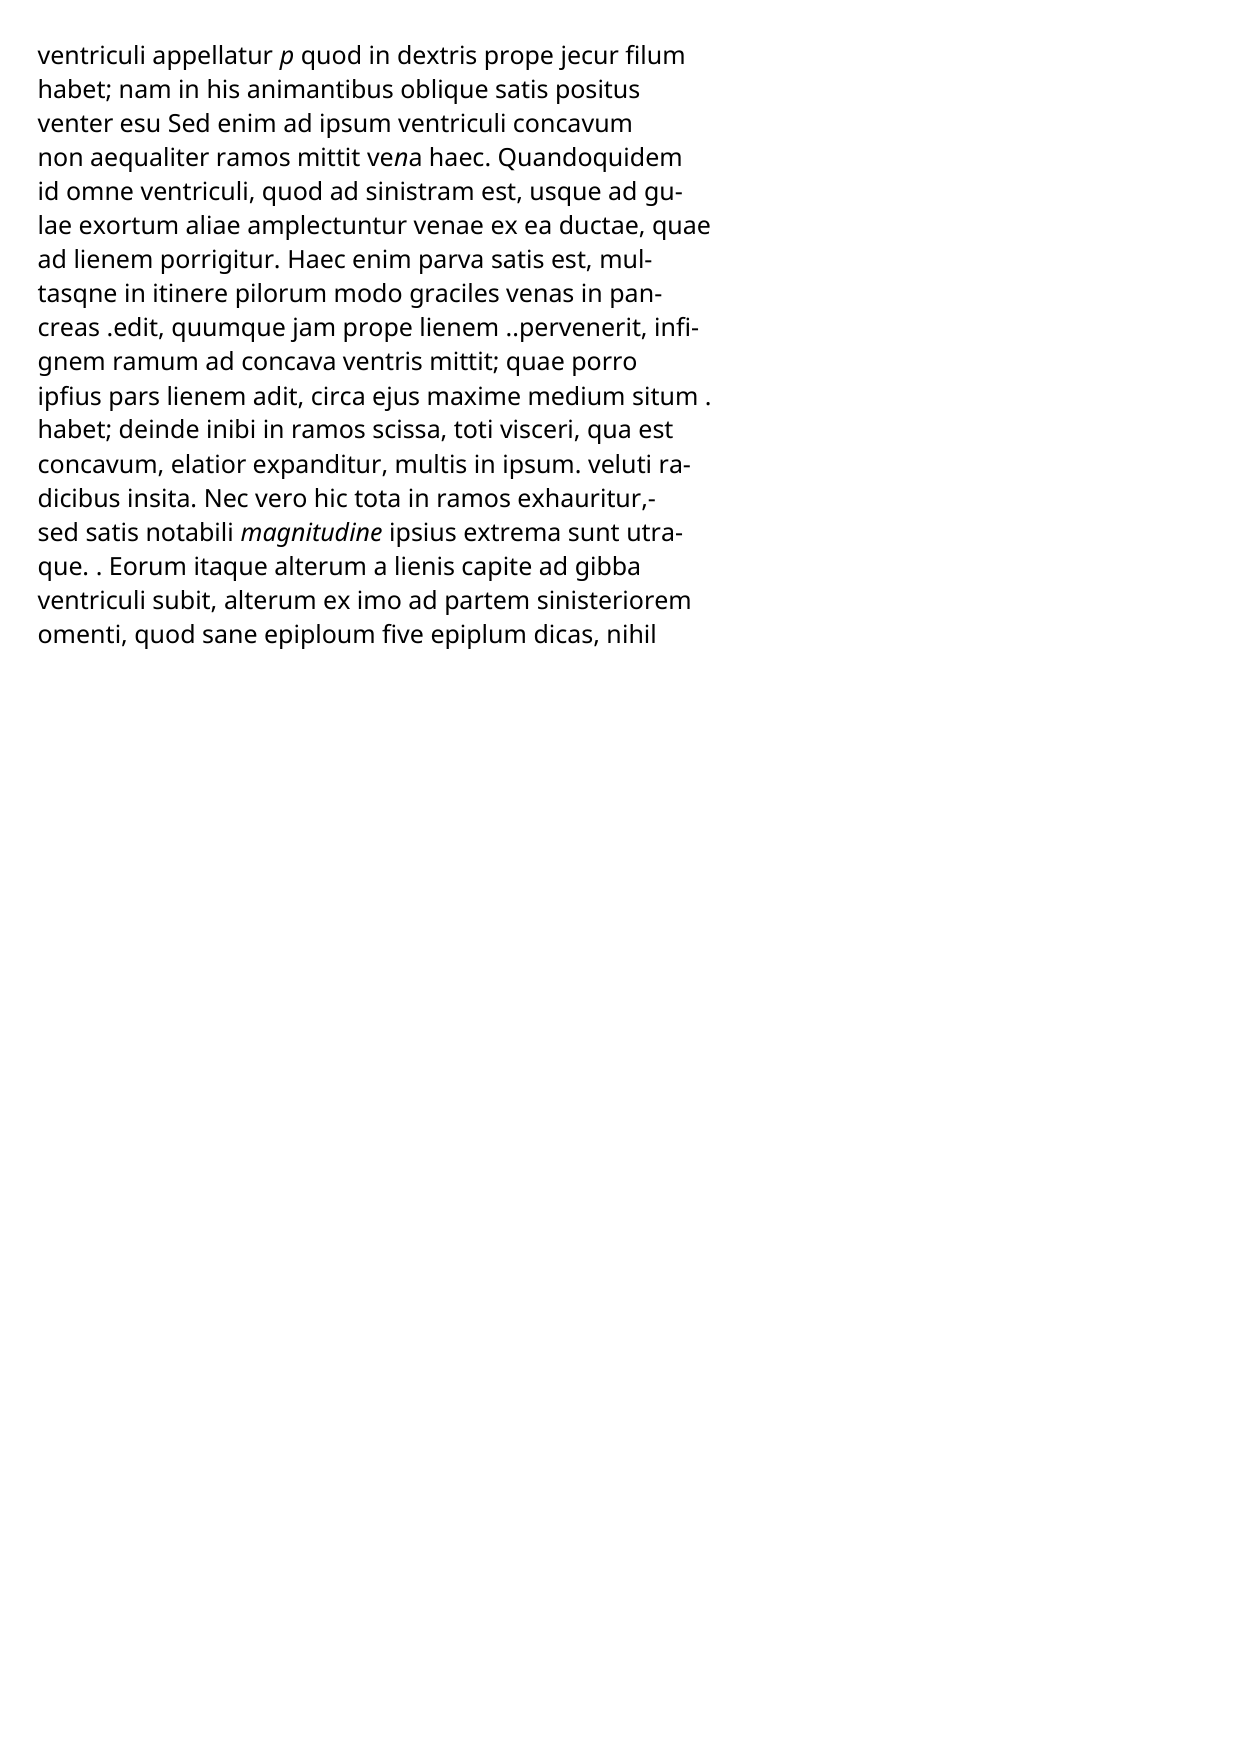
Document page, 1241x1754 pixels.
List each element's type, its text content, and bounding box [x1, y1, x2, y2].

text ventriculi appellatur p quod in dextris prope jecur filum habet; nam in his animantibus oblique satis positus venter esu Sed enim ad ipsum ventriculi concavum non aequaliter ramos mittit vena haec. Quandoquidem id omne ventriculi, quod ad sinistram est, usque ad gu- lae exortum aliae amplectuntur venae ex ea ductae, quae ad lienem porrigitur. Haec enim parva satis est, mul- tasqne in itinere pilorum modo graciles venas in pan- creas .edit, quumque jam prope lienem ..pervenerit, infi- gnem ramum ad concava ventris mittit; quae porro ipfius pars lienem adit, circa ejus maxime medium situm . habet; deinde inibi in ramos scissa, toti visceri, qua est concavum, elatior expanditur, multis in ipsum. veluti ra- dicibus insita. Nec vero hic tota in ramos exhauritur,- sed satis notabili magnitudine ipsius extrema sunt utra- que. . Eorum itaque alterum a lienis capite ad gibba ventriculi subit, alterum ex imo ad partem sinisteriorem omenti, quod sane epiploum five epiplum dicas, nihil [37, 37, 1203, 651]
